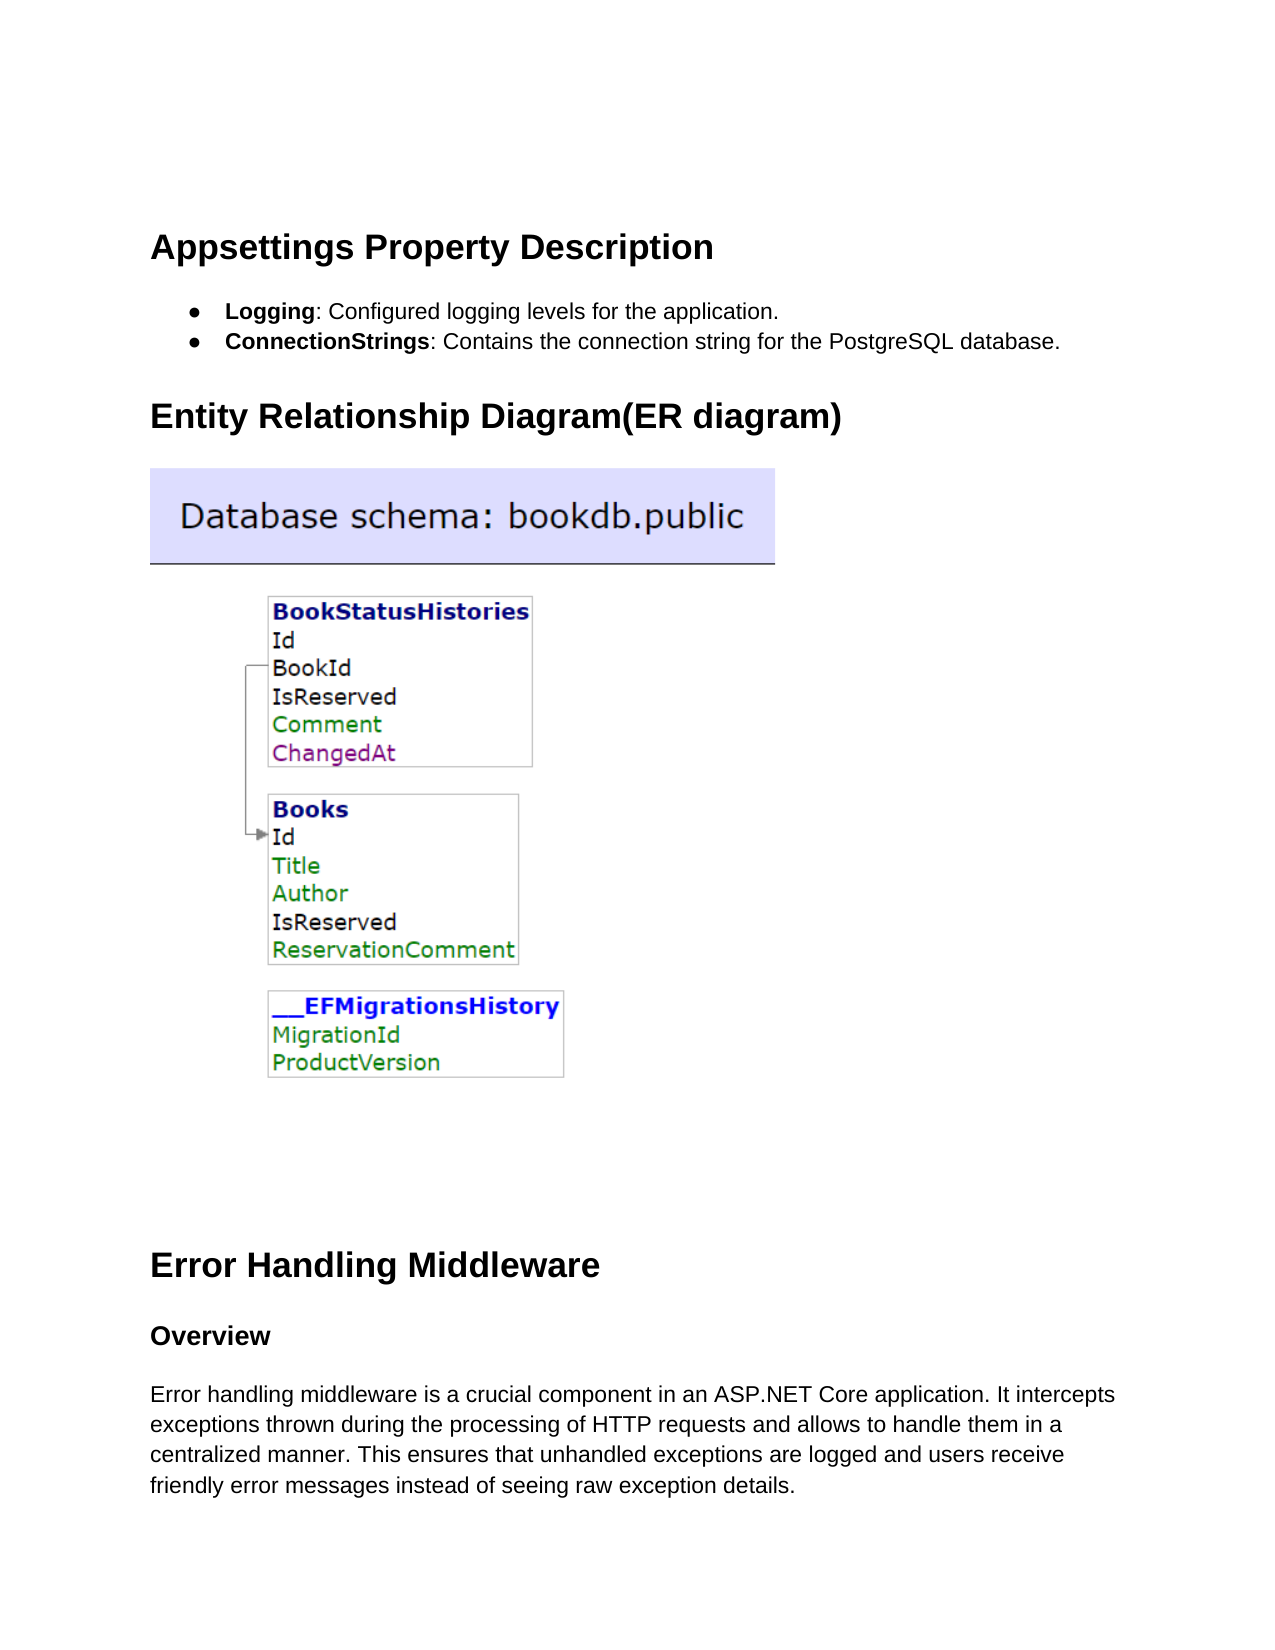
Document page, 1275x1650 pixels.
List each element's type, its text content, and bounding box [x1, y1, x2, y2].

list Logging: Configured logging levels for the application. [187, 298, 1125, 324]
subtitle Error Handling Middleware [150, 1244, 1125, 1285]
subtitle Entity Relationship Diagram(ER diagram) [150, 396, 1125, 436]
picture [150, 467, 775, 1093]
subtitle Appsettings Property Description [150, 226, 1125, 267]
list ConnectionStrings: Contains the connection string for the PostgreSQL database. [187, 328, 1125, 354]
text Error handling middleware is a crucial component in an ASP.NET Core application. It intercepts exceptions thrown during the processing of HTTP requests and allows to handle them in a centralized manner. This ensures that unhandled exceptions are logged and users receive friendly error messages instead of seeing raw exception details. [150, 1381, 1125, 1498]
subtitle Overview [150, 1320, 1125, 1351]
